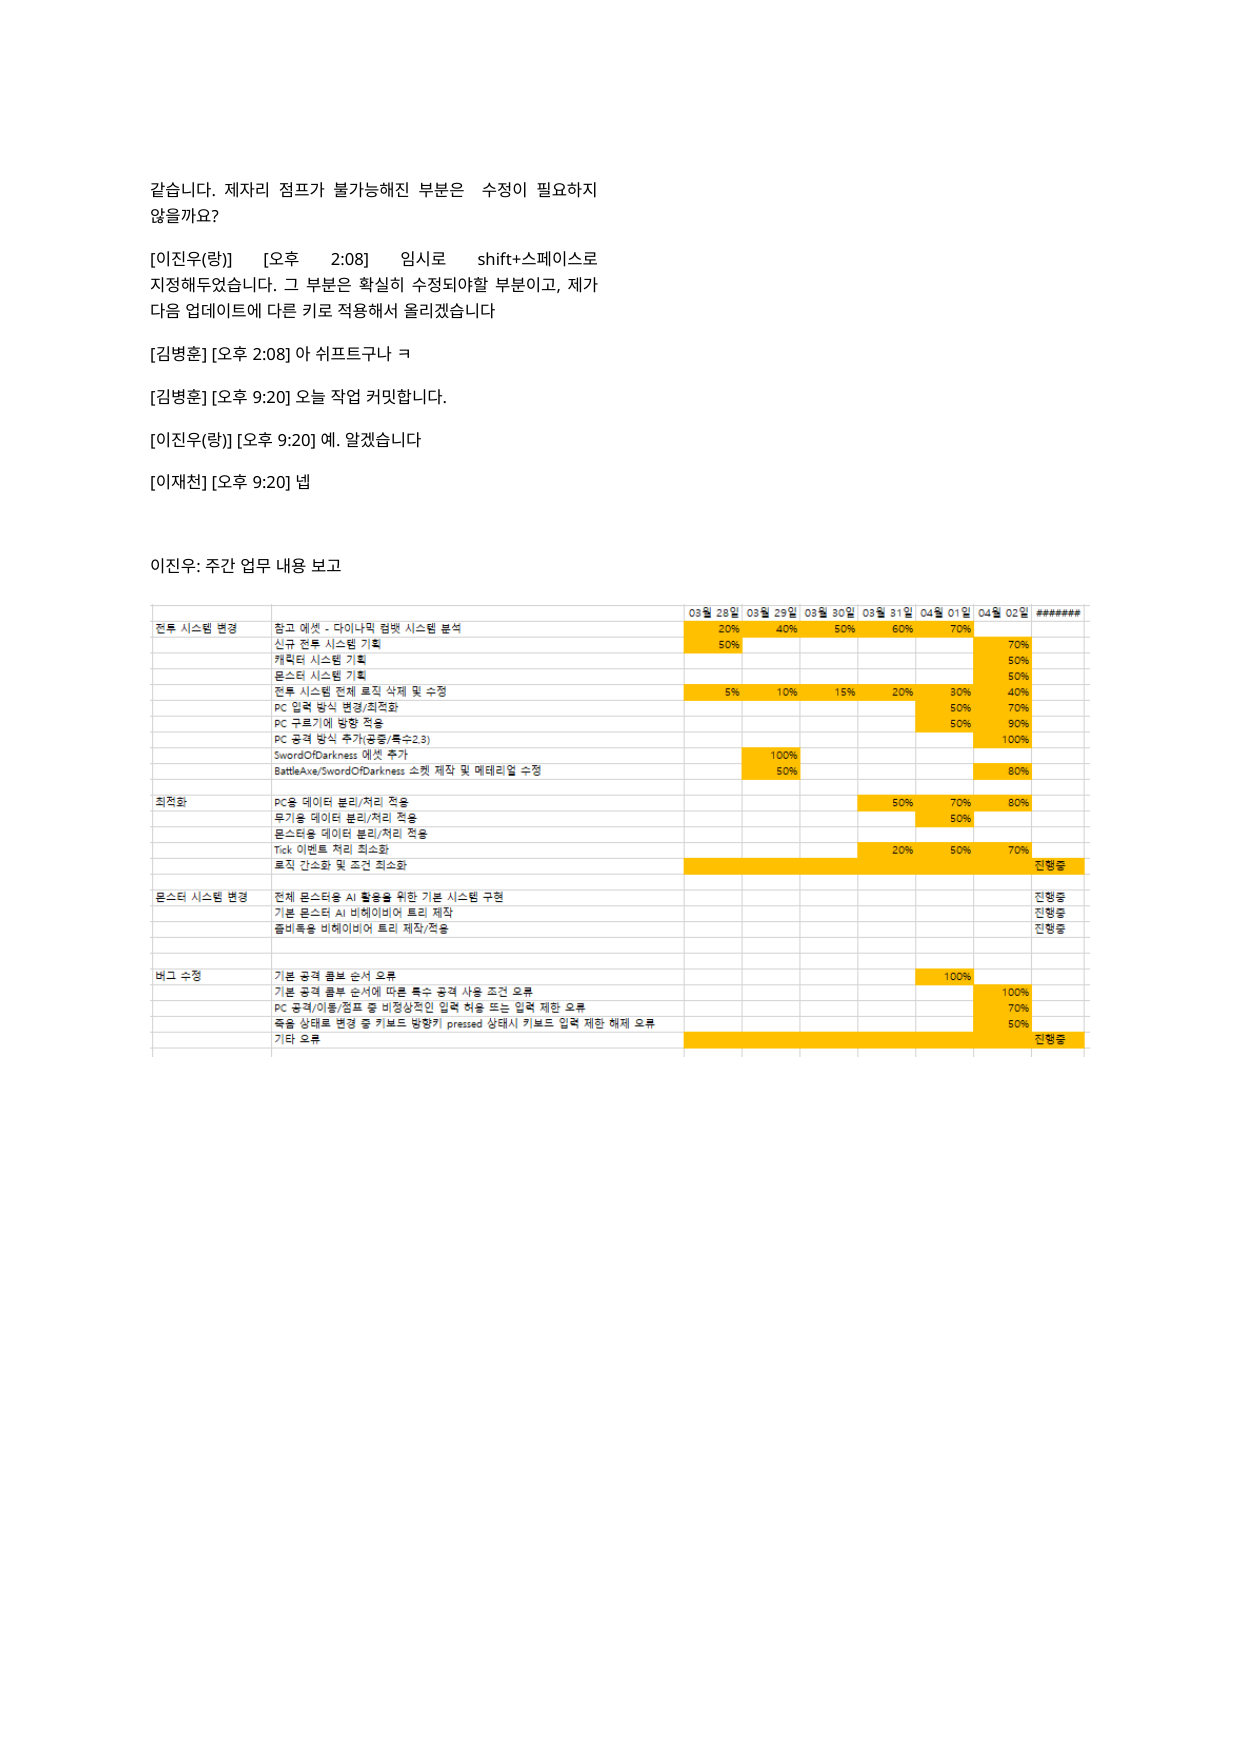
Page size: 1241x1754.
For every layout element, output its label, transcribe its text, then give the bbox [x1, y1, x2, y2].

text [김병훈] [오후 9:20] 오늘 작업 커밋합니다. [150, 384, 598, 408]
text [김병훈] [오후 2:08] 아 쉬프트구나 ㅋ [150, 341, 598, 365]
text [이진우(랑)] [오후 2:08] 임시로 shift+스페이스로 지정해두었습니다. 그 부분은 확실히 수정되야할 부분이고, 제가 다음 업데이트에 다른 키로 적용해서 올리겠습니다 [150, 246, 598, 323]
picture [150, 604, 1091, 1057]
text 이진우: 주간 업무 내용 보고 [150, 553, 598, 578]
text [이진우(랑)] [오후 9:20] 예. 알겠습니다 [150, 427, 598, 451]
text [이재천] [오후 9:20] 넵 [150, 469, 598, 494]
text [김병훈] [오후 2:07] 캐릭터 테스트도 해보았는데 컨트롤키와 스페이스바를 활용하면서 달리는 도중에만 점프가 가능한 것 같습니다. 제자리 점프가 불가능해진 부분은 수정이 필요하지 않을까요? [150, 177, 598, 228]
